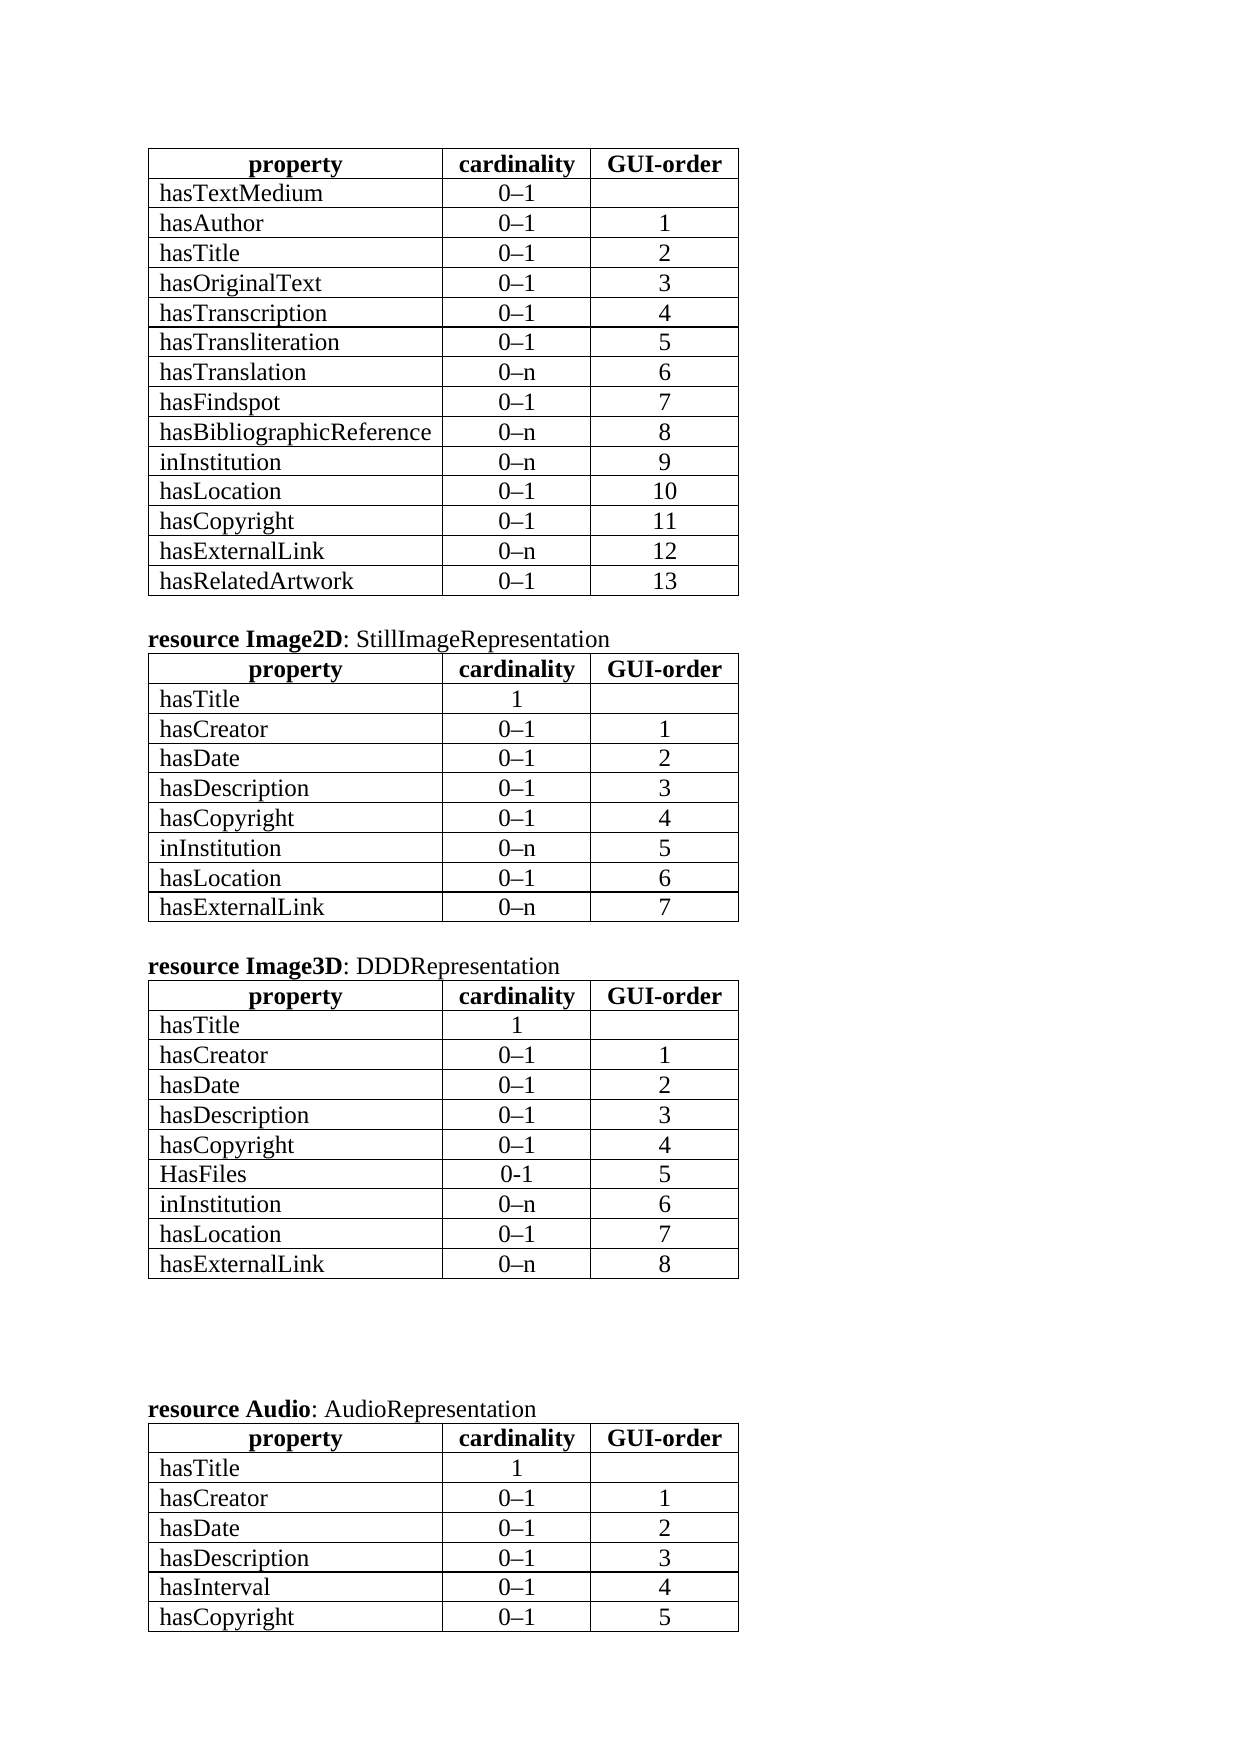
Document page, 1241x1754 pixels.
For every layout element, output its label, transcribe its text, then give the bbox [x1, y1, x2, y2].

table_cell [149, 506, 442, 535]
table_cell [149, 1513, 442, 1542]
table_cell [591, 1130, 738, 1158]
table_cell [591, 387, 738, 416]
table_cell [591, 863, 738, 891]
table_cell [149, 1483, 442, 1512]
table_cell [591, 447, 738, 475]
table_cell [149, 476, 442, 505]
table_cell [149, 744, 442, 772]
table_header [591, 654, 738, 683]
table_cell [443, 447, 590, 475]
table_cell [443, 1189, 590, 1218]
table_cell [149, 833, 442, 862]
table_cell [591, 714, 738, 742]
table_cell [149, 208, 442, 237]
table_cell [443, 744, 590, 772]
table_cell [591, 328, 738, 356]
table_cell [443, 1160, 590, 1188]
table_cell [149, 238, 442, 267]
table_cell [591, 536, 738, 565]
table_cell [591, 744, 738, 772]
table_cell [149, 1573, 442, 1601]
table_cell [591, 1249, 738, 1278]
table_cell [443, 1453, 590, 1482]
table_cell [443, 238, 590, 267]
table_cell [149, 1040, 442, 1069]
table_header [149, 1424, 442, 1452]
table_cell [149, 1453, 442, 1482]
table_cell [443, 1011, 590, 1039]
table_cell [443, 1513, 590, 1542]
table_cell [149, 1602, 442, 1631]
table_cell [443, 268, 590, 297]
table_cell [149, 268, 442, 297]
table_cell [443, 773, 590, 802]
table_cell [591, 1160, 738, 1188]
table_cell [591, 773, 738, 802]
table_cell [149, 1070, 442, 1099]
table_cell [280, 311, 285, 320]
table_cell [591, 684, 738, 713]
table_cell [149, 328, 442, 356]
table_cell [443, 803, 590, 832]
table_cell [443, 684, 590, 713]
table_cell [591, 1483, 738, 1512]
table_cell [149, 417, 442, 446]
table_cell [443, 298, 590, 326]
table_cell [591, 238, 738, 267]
text resource Audio: AudioRepresentation [148, 1394, 1093, 1422]
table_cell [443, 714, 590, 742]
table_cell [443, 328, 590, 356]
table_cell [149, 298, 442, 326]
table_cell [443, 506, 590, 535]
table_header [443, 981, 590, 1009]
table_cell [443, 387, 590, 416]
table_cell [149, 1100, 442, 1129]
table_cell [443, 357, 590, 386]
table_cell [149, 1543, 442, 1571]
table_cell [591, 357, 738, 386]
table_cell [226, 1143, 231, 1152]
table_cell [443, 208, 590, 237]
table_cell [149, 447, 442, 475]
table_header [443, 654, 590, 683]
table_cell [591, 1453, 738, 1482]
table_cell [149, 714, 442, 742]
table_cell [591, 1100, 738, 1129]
text resource Image2D: StillImageRepresentation [148, 624, 1093, 653]
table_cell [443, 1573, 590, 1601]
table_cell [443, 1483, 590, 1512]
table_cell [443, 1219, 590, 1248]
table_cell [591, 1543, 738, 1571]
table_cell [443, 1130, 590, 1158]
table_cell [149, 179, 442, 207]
text resource Image3D: DDDRepresentation [148, 951, 1093, 980]
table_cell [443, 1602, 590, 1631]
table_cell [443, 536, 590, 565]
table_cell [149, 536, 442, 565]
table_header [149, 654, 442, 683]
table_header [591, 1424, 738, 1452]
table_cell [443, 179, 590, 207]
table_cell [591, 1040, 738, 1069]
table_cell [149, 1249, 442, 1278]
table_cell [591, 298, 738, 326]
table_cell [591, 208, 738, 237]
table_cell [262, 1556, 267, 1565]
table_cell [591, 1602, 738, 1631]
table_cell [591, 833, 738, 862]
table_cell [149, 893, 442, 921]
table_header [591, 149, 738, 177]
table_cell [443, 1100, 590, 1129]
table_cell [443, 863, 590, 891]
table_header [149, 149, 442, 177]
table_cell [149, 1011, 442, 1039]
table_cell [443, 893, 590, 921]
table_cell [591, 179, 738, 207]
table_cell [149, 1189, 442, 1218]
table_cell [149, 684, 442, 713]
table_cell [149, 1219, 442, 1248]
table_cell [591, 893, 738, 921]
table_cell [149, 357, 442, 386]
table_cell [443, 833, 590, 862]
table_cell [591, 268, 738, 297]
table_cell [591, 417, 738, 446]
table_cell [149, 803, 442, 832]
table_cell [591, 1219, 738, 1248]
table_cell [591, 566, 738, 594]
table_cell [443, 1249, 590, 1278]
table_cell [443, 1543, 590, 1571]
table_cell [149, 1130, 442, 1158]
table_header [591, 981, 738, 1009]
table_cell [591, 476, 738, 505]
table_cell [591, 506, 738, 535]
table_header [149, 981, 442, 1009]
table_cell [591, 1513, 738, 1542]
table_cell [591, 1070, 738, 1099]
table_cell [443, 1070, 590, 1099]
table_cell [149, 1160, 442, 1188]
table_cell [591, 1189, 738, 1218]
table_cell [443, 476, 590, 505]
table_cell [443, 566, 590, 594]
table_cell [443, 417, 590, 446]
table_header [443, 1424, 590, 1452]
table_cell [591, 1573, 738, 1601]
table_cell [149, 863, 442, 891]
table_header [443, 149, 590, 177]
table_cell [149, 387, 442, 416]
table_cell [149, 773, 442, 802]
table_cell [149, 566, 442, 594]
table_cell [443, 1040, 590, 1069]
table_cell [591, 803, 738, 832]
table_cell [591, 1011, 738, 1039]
